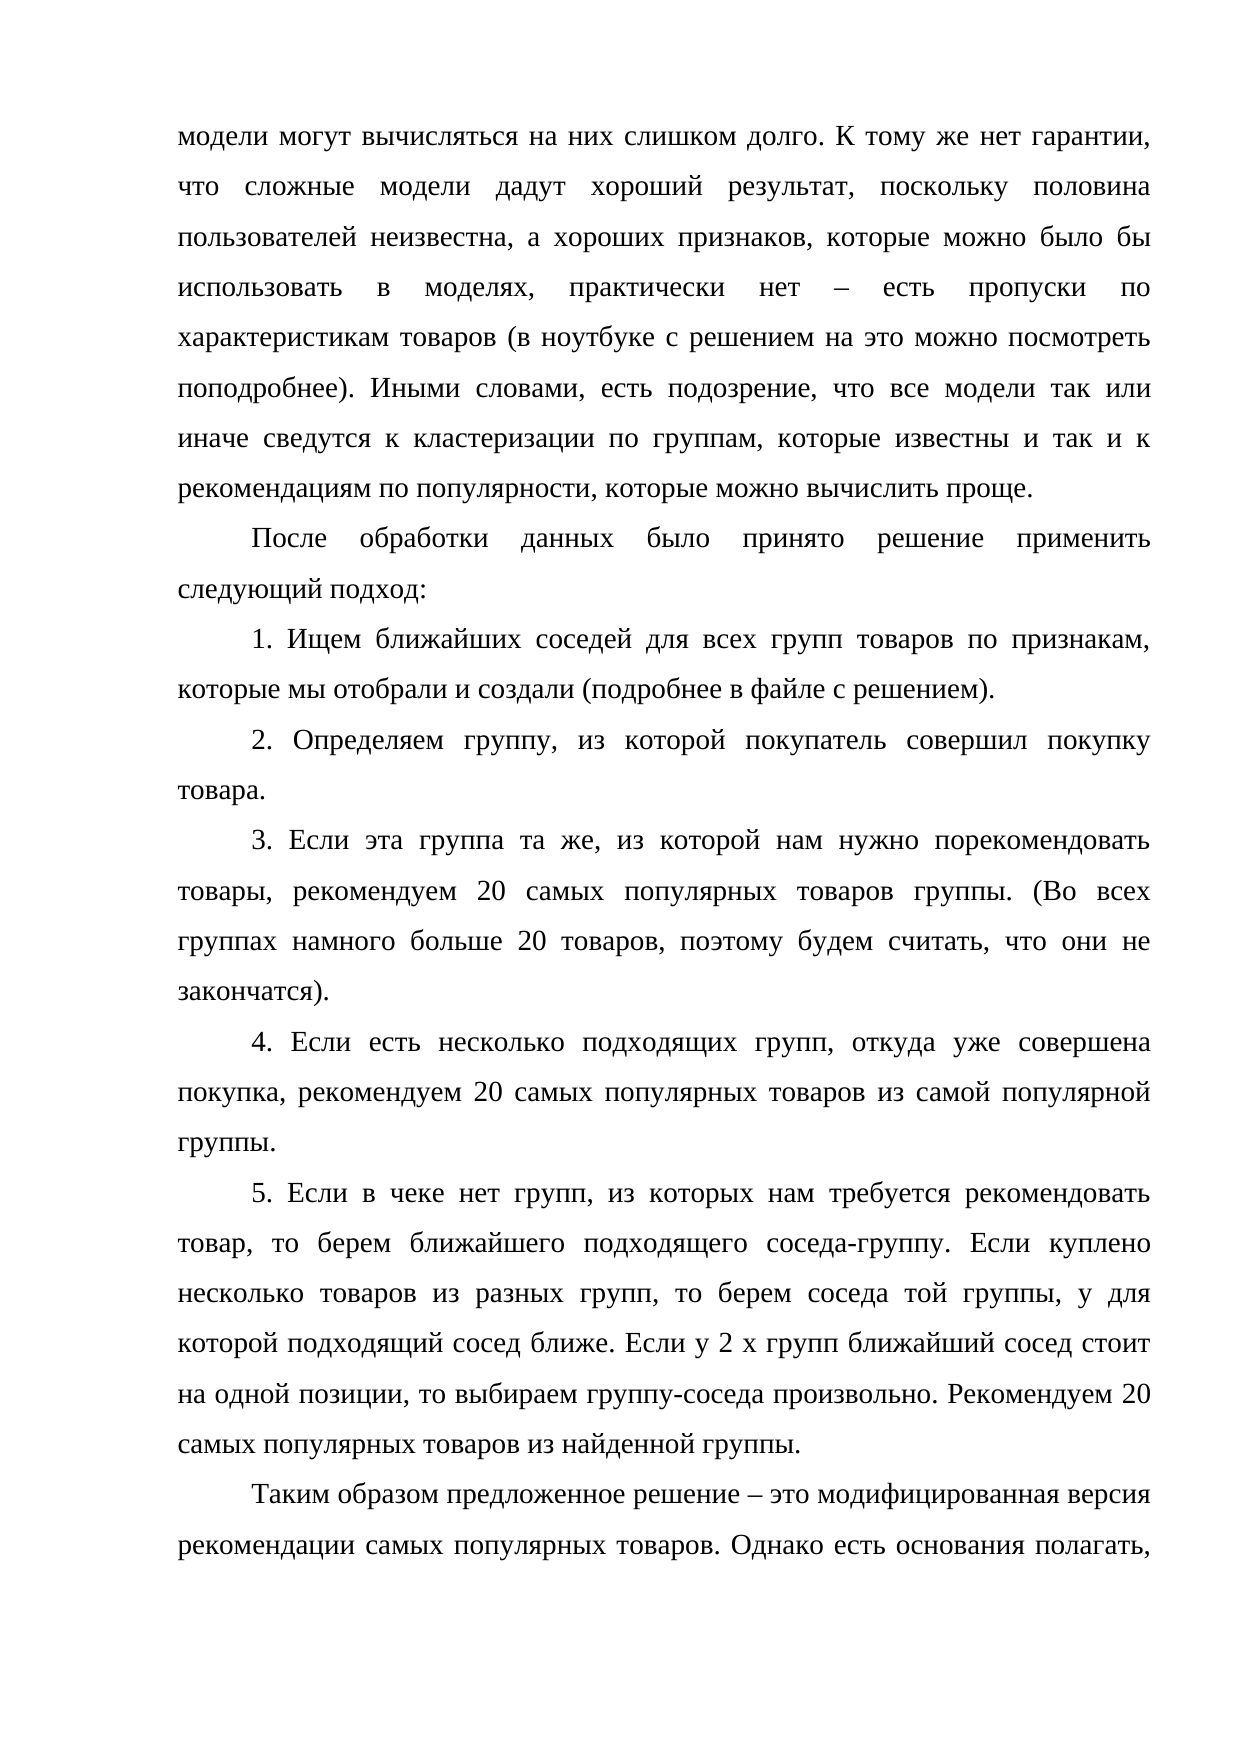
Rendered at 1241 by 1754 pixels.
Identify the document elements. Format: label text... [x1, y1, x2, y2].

text 3. Если эта группа та же, из которой нам нужно порекомендовать товары, рекомендуем 20 самых популярных товаров группы. (Во всех группах намного больше 20 товаров, поэтому будем считать, что они не закончатся). [177, 822, 1152, 1007]
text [177, 1477, 1152, 1560]
text 5. Если в чеке нет групп, из которых нам требуется рекомендовать товар, то берем ближайшего подходящего соседа-группу. Если куплено несколько товаров из разных групп, то берем соседа той группы, у для которой подходящий сосед ближе. Если у 2 х групп ближайший сосед стоит на одной позиции, то выбираем группу-соседа произвольно. Рекомендуем 20 самых популярных товаров из найденной группы. [177, 1175, 1152, 1460]
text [177, 118, 1152, 504]
text 1. Ищем ближайших соседей для всех групп товаров по признакам, которые мы отобрали и создали (подробнее в файле с решением). [177, 621, 1152, 705]
text 2. Определяем группу, из которой покупатель совершил покупку товара. [177, 722, 1152, 806]
text 4. Если есть несколько подходящих групп, откуда уже совершена покупка, рекомендуем 20 самых популярных товаров из самой популярной группы. [177, 1024, 1152, 1158]
text После обработки данных было принято решение применить следующий подход: [177, 521, 1152, 604]
